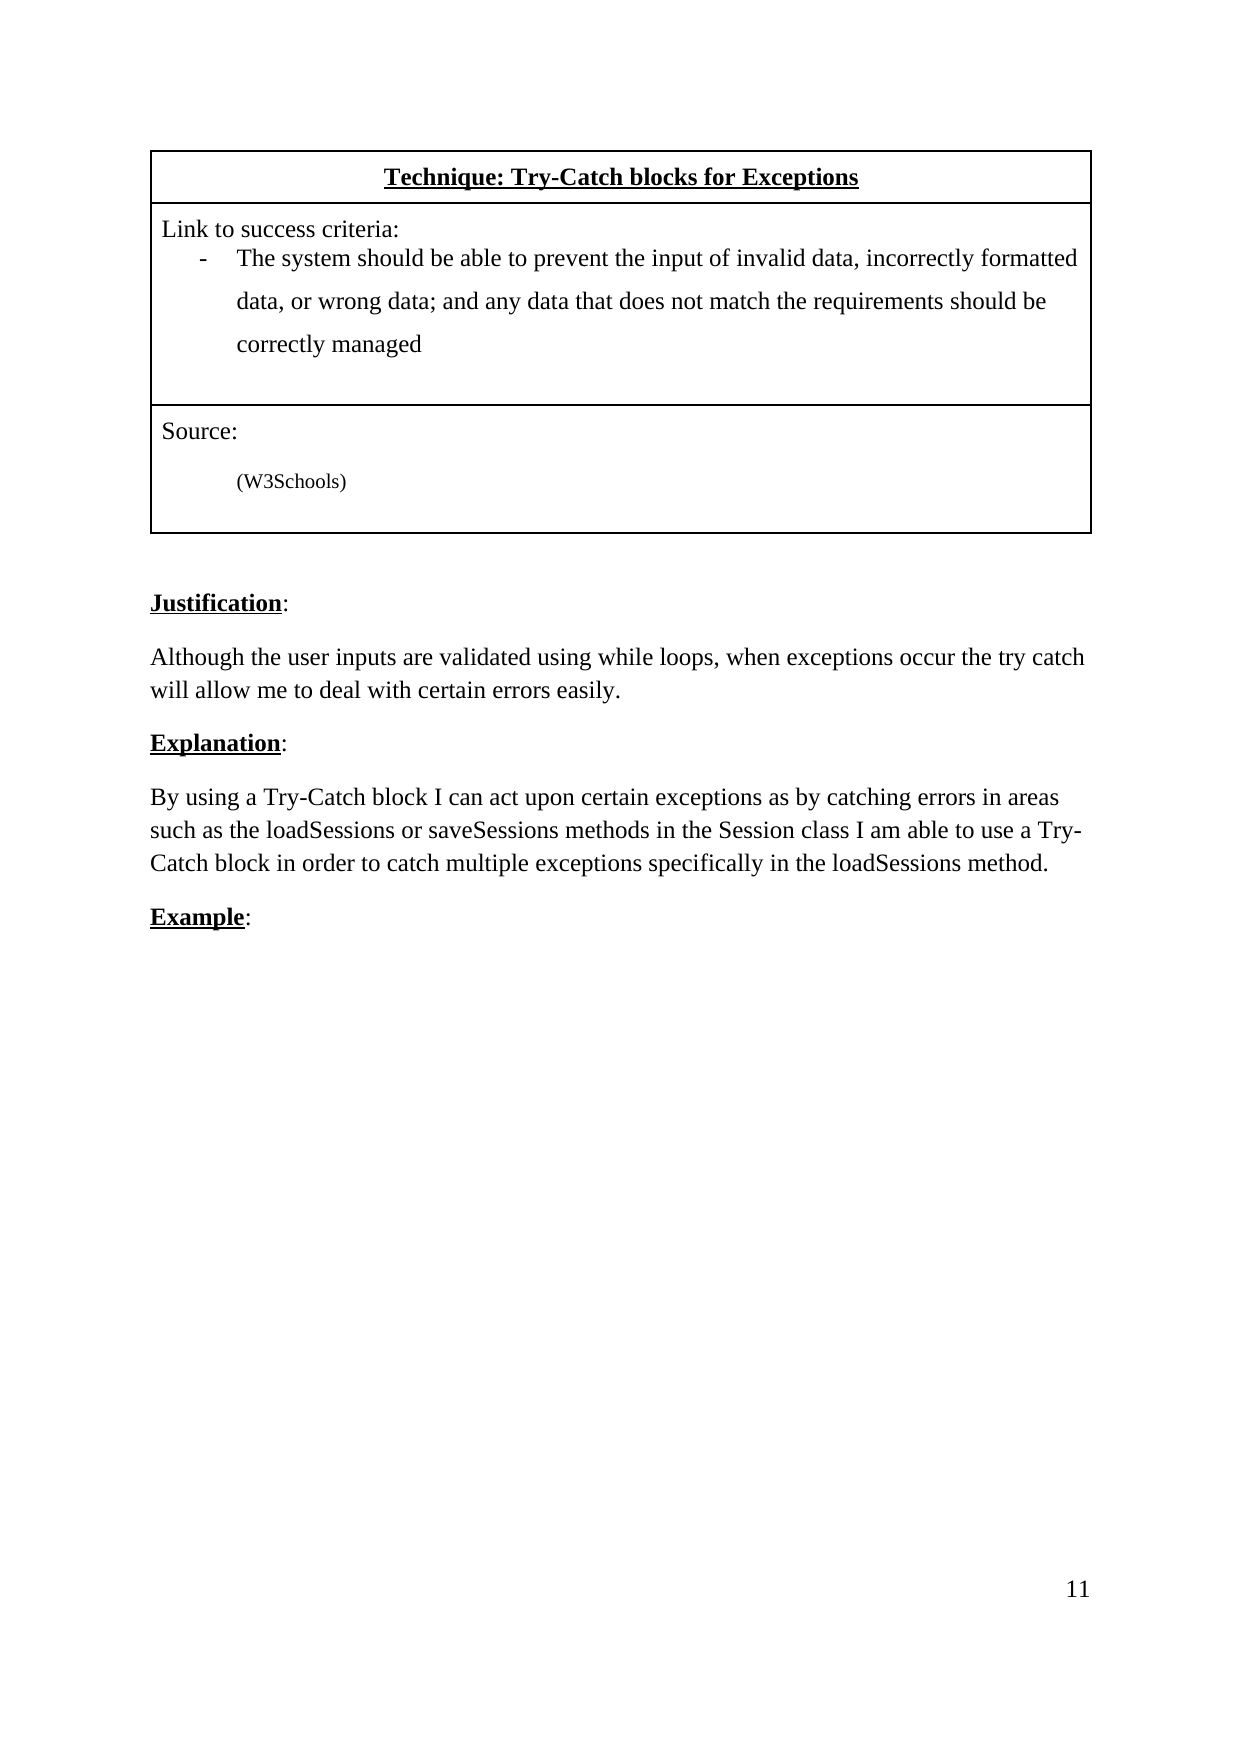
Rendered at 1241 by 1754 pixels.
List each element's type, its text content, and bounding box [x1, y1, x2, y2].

table_cell Source: (W3Schools) [152, 406, 1090, 532]
text By using a Try-Catch block I can act upon certain exceptions as by catching errors in areas such as the loadSessions or saveSessions methods in the Session class I am able to use a Try-Catch block in order to catch multiple exceptions specifically in the loadSessions method. [150, 782, 1090, 877]
text Justification: [150, 588, 1090, 617]
table_header Technique: Try-Catch blocks for Exceptions [152, 152, 1090, 202]
text Although the user inputs are validated using while loops, when exceptions occur the try catch will allow me to deal with certain errors easily. [150, 642, 1090, 703]
text Explanation: [150, 728, 1090, 757]
text Example: [150, 902, 1090, 931]
table_cell Link to success criteria: The system should be able to prevent the input of invalid data, incorrectly formatted data, or wrong data; and any data that does not match the requirements should be correctly managed [152, 204, 1090, 403]
